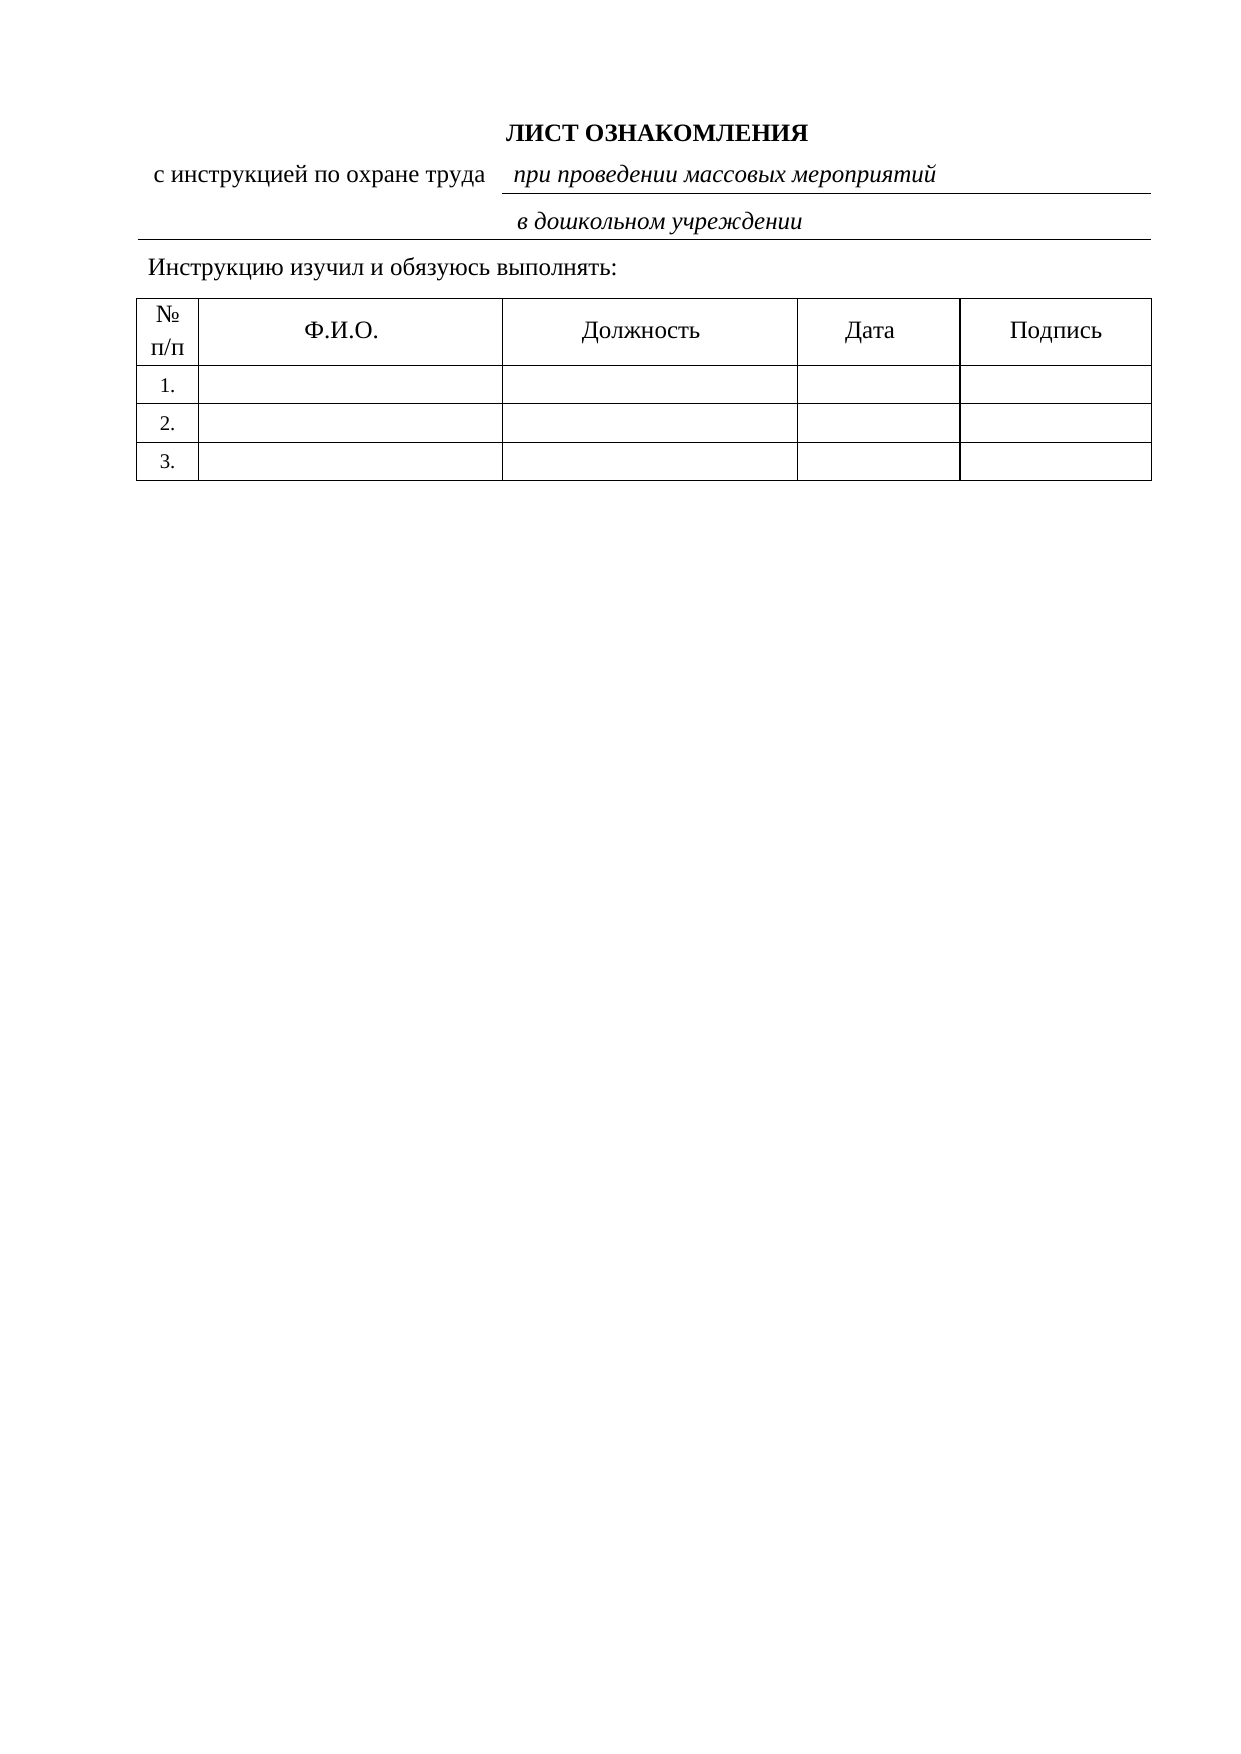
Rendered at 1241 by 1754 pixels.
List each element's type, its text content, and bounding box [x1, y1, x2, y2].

table_cell в дошкольном учреждении [136, 193, 1152, 239]
table_header с инструкцией по охране труда [136, 147, 502, 192]
table_cell [199, 366, 502, 403]
table_cell [199, 404, 502, 442]
table_cell Дата [798, 299, 959, 365]
table_cell [960, 366, 1151, 403]
table_cell [503, 404, 797, 442]
table_cell [503, 443, 797, 480]
table_cell № п/п [137, 299, 198, 365]
table_cell [798, 404, 959, 442]
table_cell Подпись [960, 299, 1151, 365]
table_cell [137, 404, 198, 442]
table_cell [798, 366, 959, 403]
table_cell [199, 443, 502, 480]
table_cell [137, 366, 198, 403]
table_header при проведении массовых мероприятий [502, 147, 1152, 192]
table_cell [960, 443, 1151, 480]
table_cell Ф.И.О. [199, 299, 502, 365]
table_cell Инструкцию изучил и обязуюсь выполнять: [136, 239, 1152, 298]
text ЛИСТ ОЗНАКОМЛЕНИЯ [148, 118, 1167, 147]
table_cell [798, 443, 959, 480]
table_cell Должность [503, 299, 797, 365]
table_cell [503, 366, 797, 403]
table_cell [960, 404, 1151, 442]
table_cell [137, 443, 198, 480]
